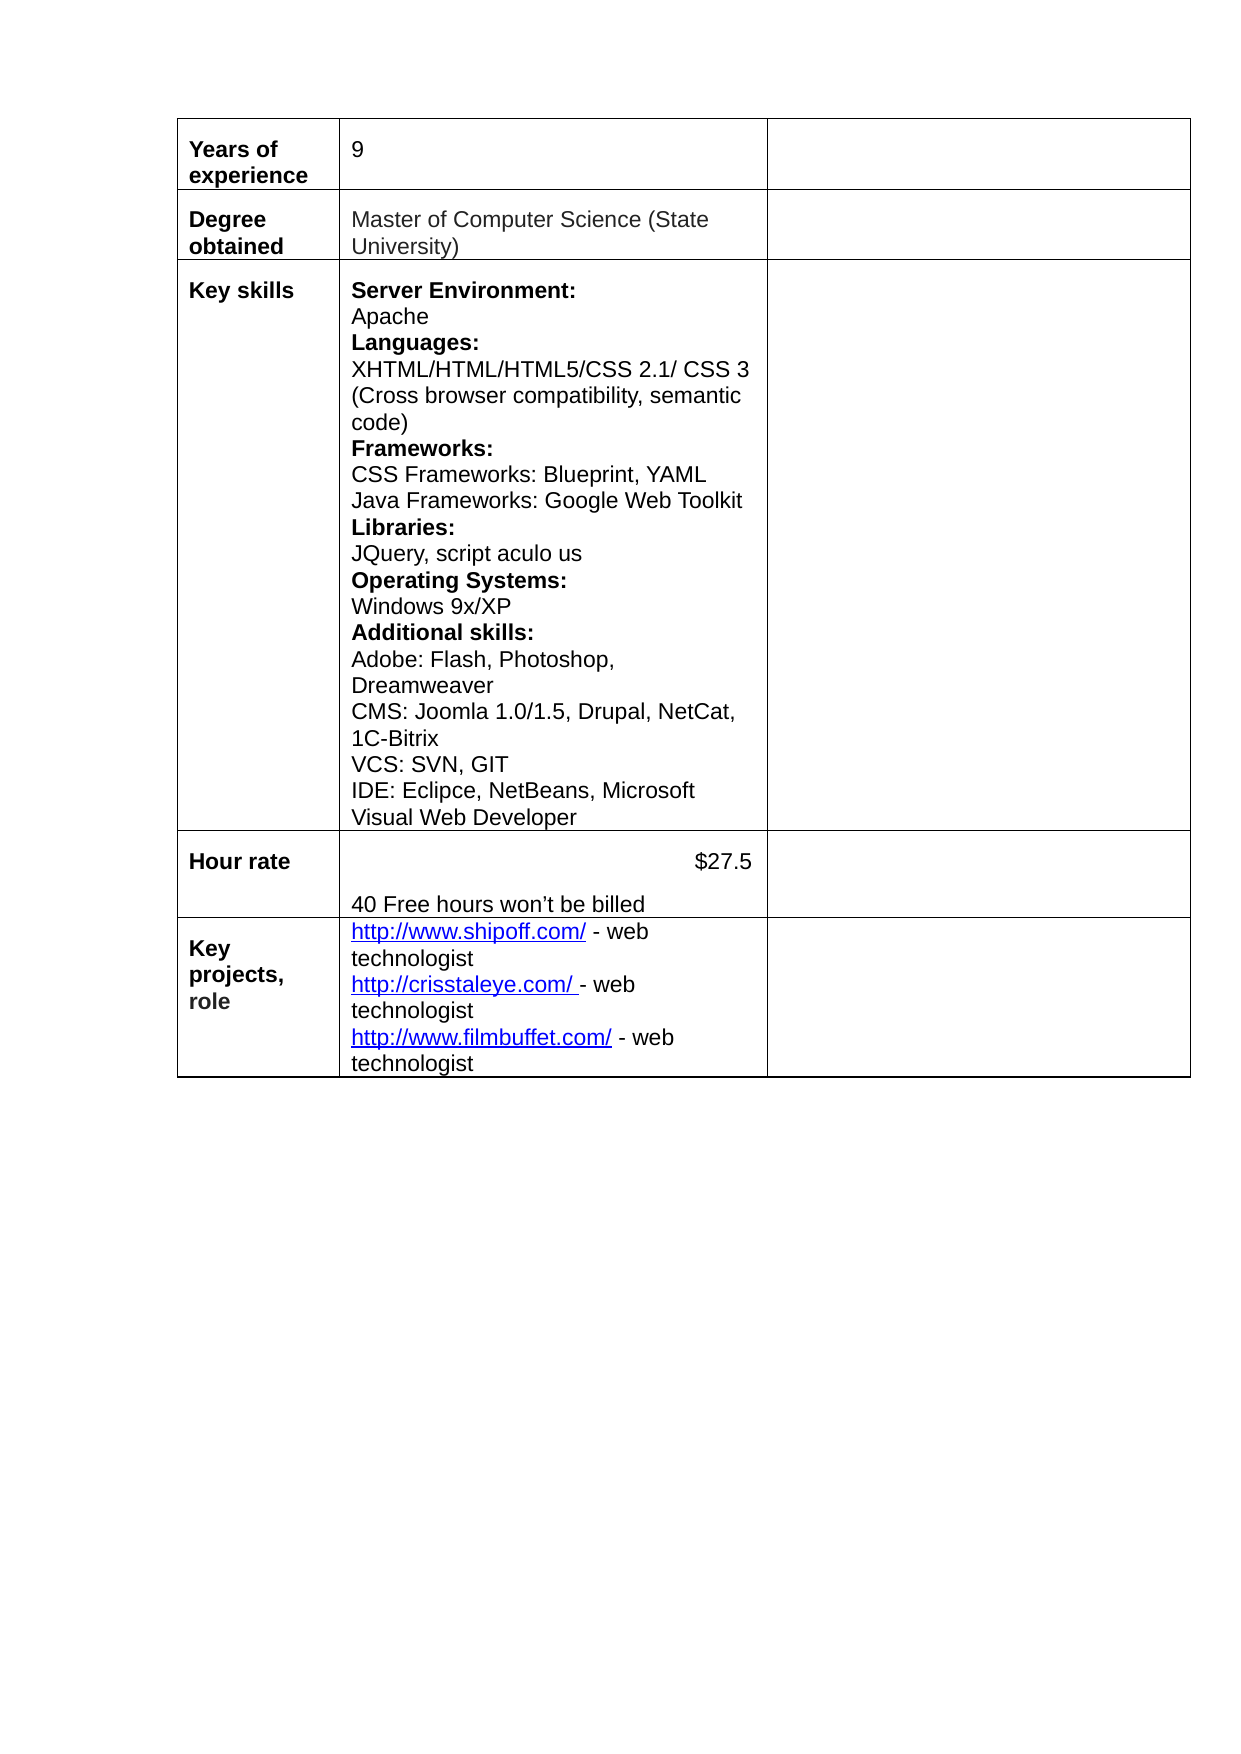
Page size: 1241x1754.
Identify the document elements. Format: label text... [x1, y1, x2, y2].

table_cell Years of experience [178, 119, 339, 188]
table_cell [768, 918, 1190, 1076]
table_cell Key projects, role [178, 918, 339, 1076]
table_cell Server Environment: Apache Languages: XHTML/HTML/HTML5/CSS 2.1/ CSS 3 (Cross browser compatibility, semantic code) Frameworks: CSS Frameworks: Blueprint, YAML Java Frameworks: Google Web Toolkit Libraries: JQuery, script aculo us Operating Systems: Windows 9x/XP Additional skills: Adobe: Flash, Photoshop, Dreamweaver CMS: Joomla 1.0/1.5, Drupal, NetCat, 1C-Bitrix VCS: SVN, GIT IDE: Eclipce, NetBeans, Microsoft Visual Web Developer [340, 260, 767, 830]
table_cell Master of Computer Science (State University) [340, 190, 767, 259]
table_cell 9 [340, 119, 767, 188]
table_cell [768, 190, 1190, 259]
table_cell Key skills [178, 260, 339, 830]
table_cell http://www.shipoff.com/ - web technologist http://crisstaleye.com/ - web technologist http://www.filmbuffet.com/ - web technologist [340, 918, 767, 1076]
table_cell [768, 260, 1190, 830]
table_cell Hour rate [178, 831, 339, 917]
table_cell $27.5 40 Free hours won’t be billed [340, 831, 767, 917]
table_cell Degree obtained [178, 190, 339, 259]
table_cell [768, 831, 1190, 917]
table_cell [768, 119, 1190, 188]
